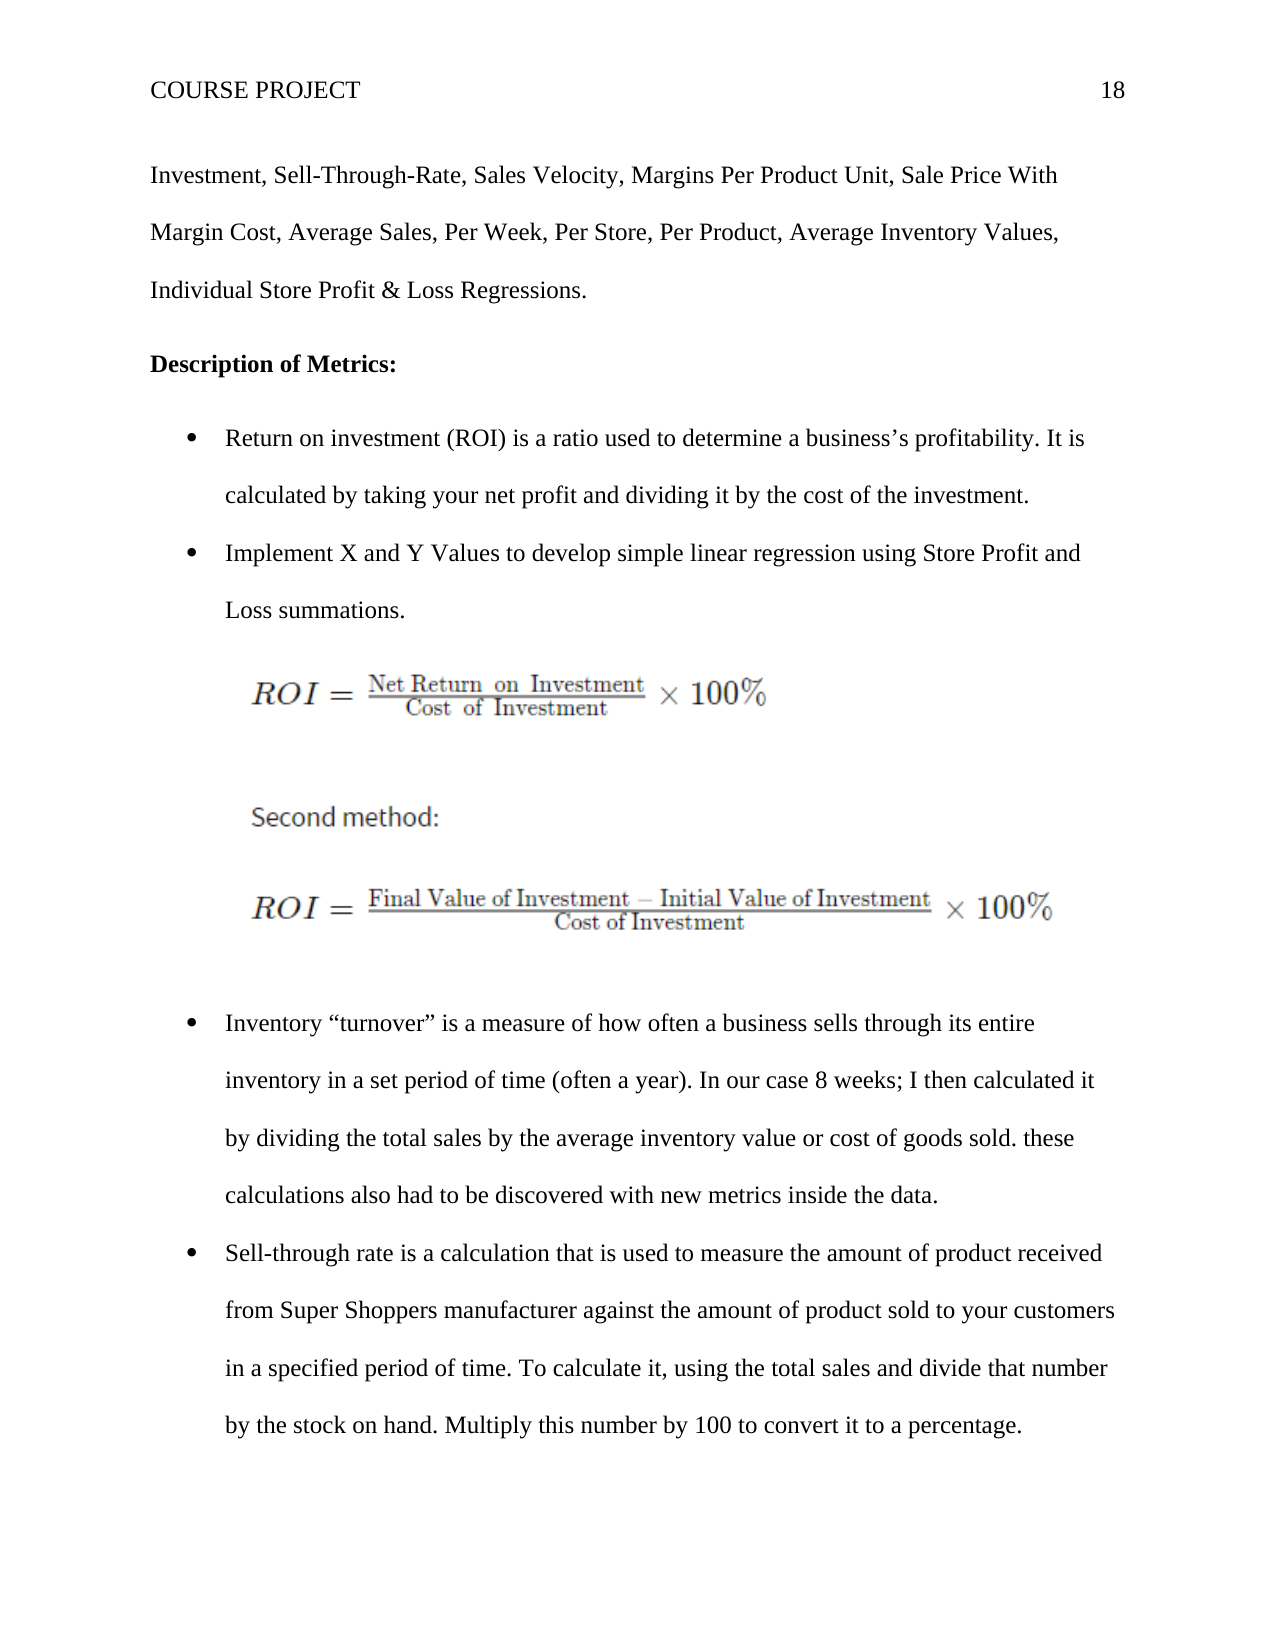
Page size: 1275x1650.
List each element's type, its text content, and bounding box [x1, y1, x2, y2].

picture [225, 653, 1093, 980]
text Description of Metrics: [150, 349, 1125, 378]
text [150, 160, 1125, 303]
list Sell-through rate is a calculation that is used to measure the amount of product received from Super Shoppers manufacturer against the amount of product sold to your customers in a specified period of time. To calculate it, using the total sales and divide that number by the stock on hand. Multiply this number by 100 to convert it to a percentage. [187, 1238, 1125, 1439]
list Inventory “turnover” is a measure of how often a business sells through its entire inventory in a set period of time (often a year). In our case 8 weeks; I then calculated it by dividing the total sales by the average inventory value or cost of goods sold. these calculations also had to be discovered with new metrics inside the data. [187, 1008, 1125, 1209]
list Implement X and Y Values to develop simple linear regression using Store Profit and Loss summations. [187, 538, 1125, 624]
list Return on investment (ROI) is a ratio used to determine a business’s profitability. It is calculated by taking your net profit and dividing it by the cost of the investment. [187, 423, 1125, 509]
